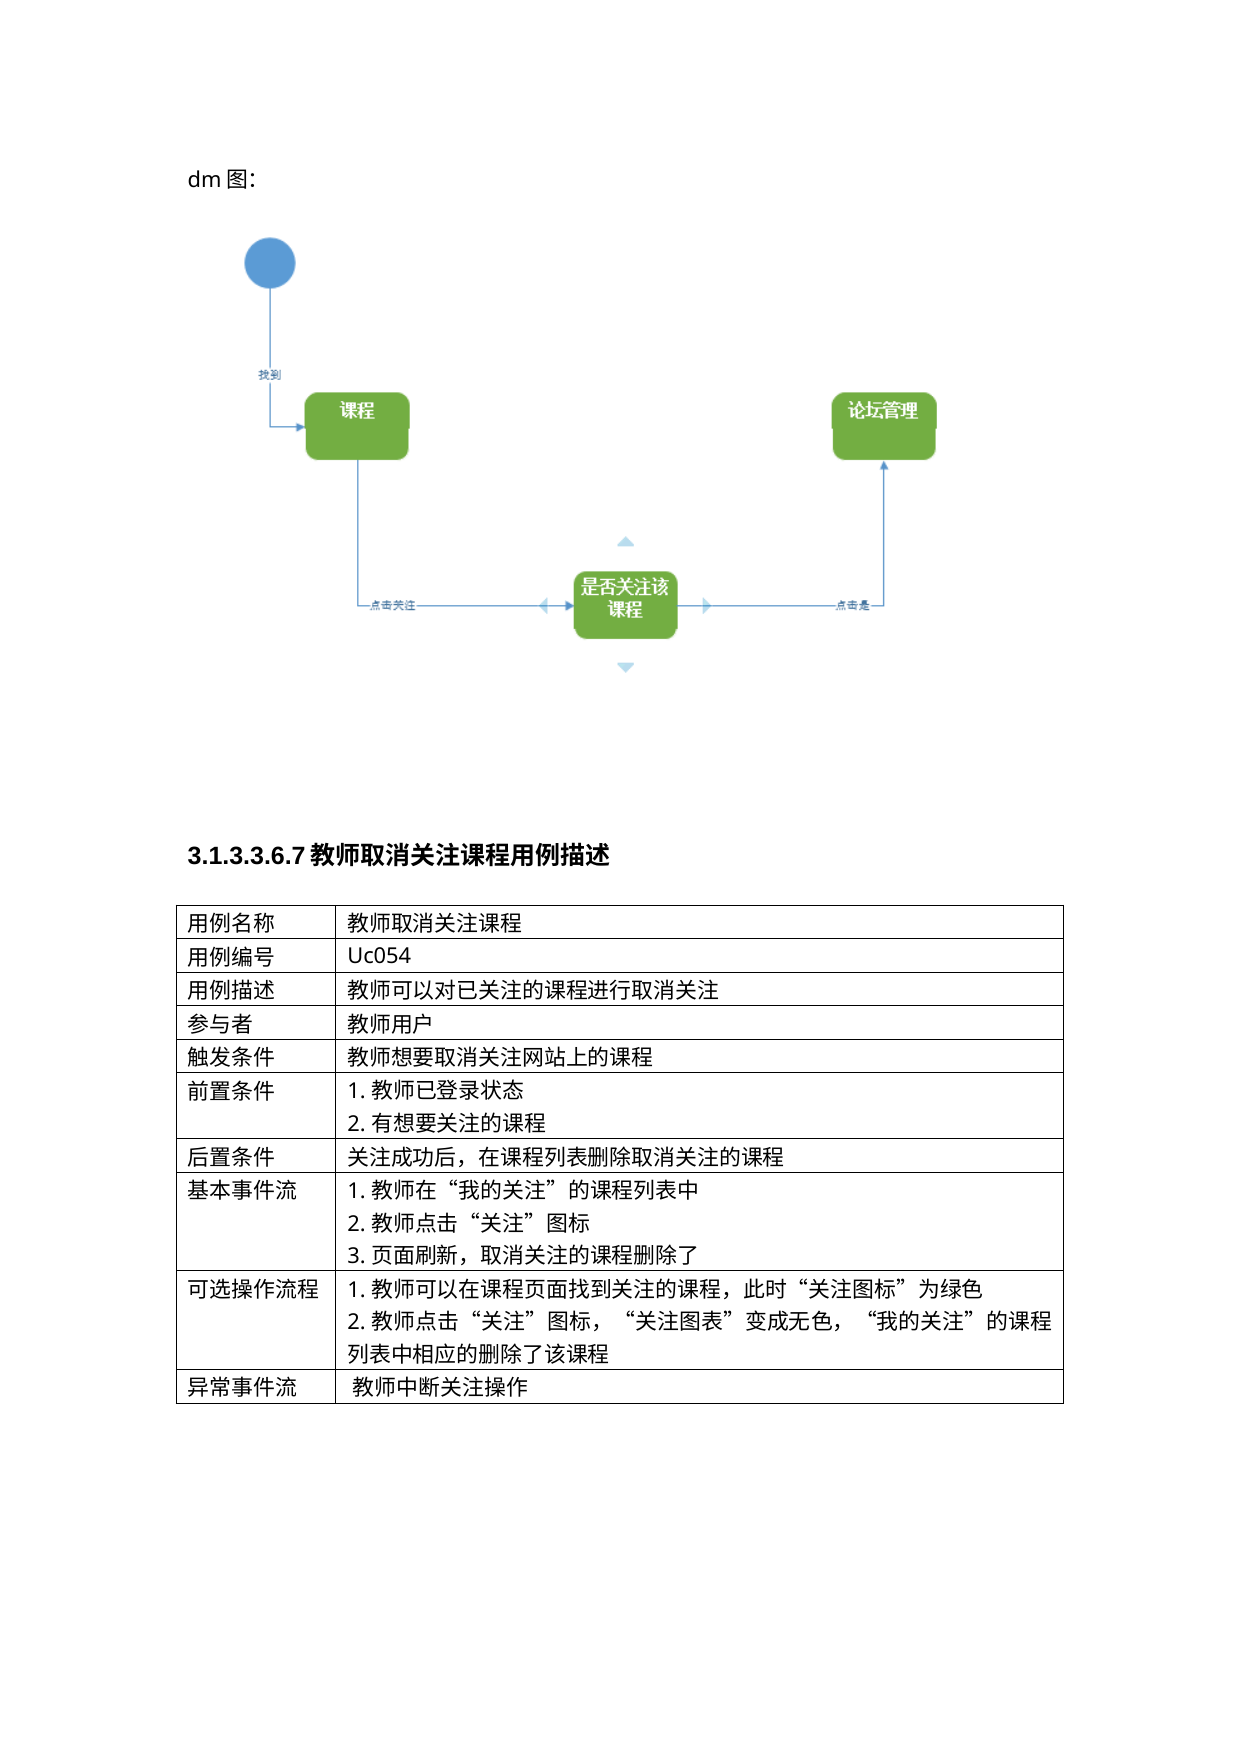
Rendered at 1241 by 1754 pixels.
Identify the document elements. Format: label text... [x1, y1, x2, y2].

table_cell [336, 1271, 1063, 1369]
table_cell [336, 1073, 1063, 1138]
subtitle dm图： [187, 162, 1053, 194]
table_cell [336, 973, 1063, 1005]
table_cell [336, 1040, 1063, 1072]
subtitle 3.1.3.3.6.7教师取消关注课程用例描述 [187, 821, 1053, 886]
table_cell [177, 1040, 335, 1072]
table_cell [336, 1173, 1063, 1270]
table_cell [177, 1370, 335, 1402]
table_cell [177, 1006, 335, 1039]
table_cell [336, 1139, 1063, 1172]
picture [187, 211, 952, 773]
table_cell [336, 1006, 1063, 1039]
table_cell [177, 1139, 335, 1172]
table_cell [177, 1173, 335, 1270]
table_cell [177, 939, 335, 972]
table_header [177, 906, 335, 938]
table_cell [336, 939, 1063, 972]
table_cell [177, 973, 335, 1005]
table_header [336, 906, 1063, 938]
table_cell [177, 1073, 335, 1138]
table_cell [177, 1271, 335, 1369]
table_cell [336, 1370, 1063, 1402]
